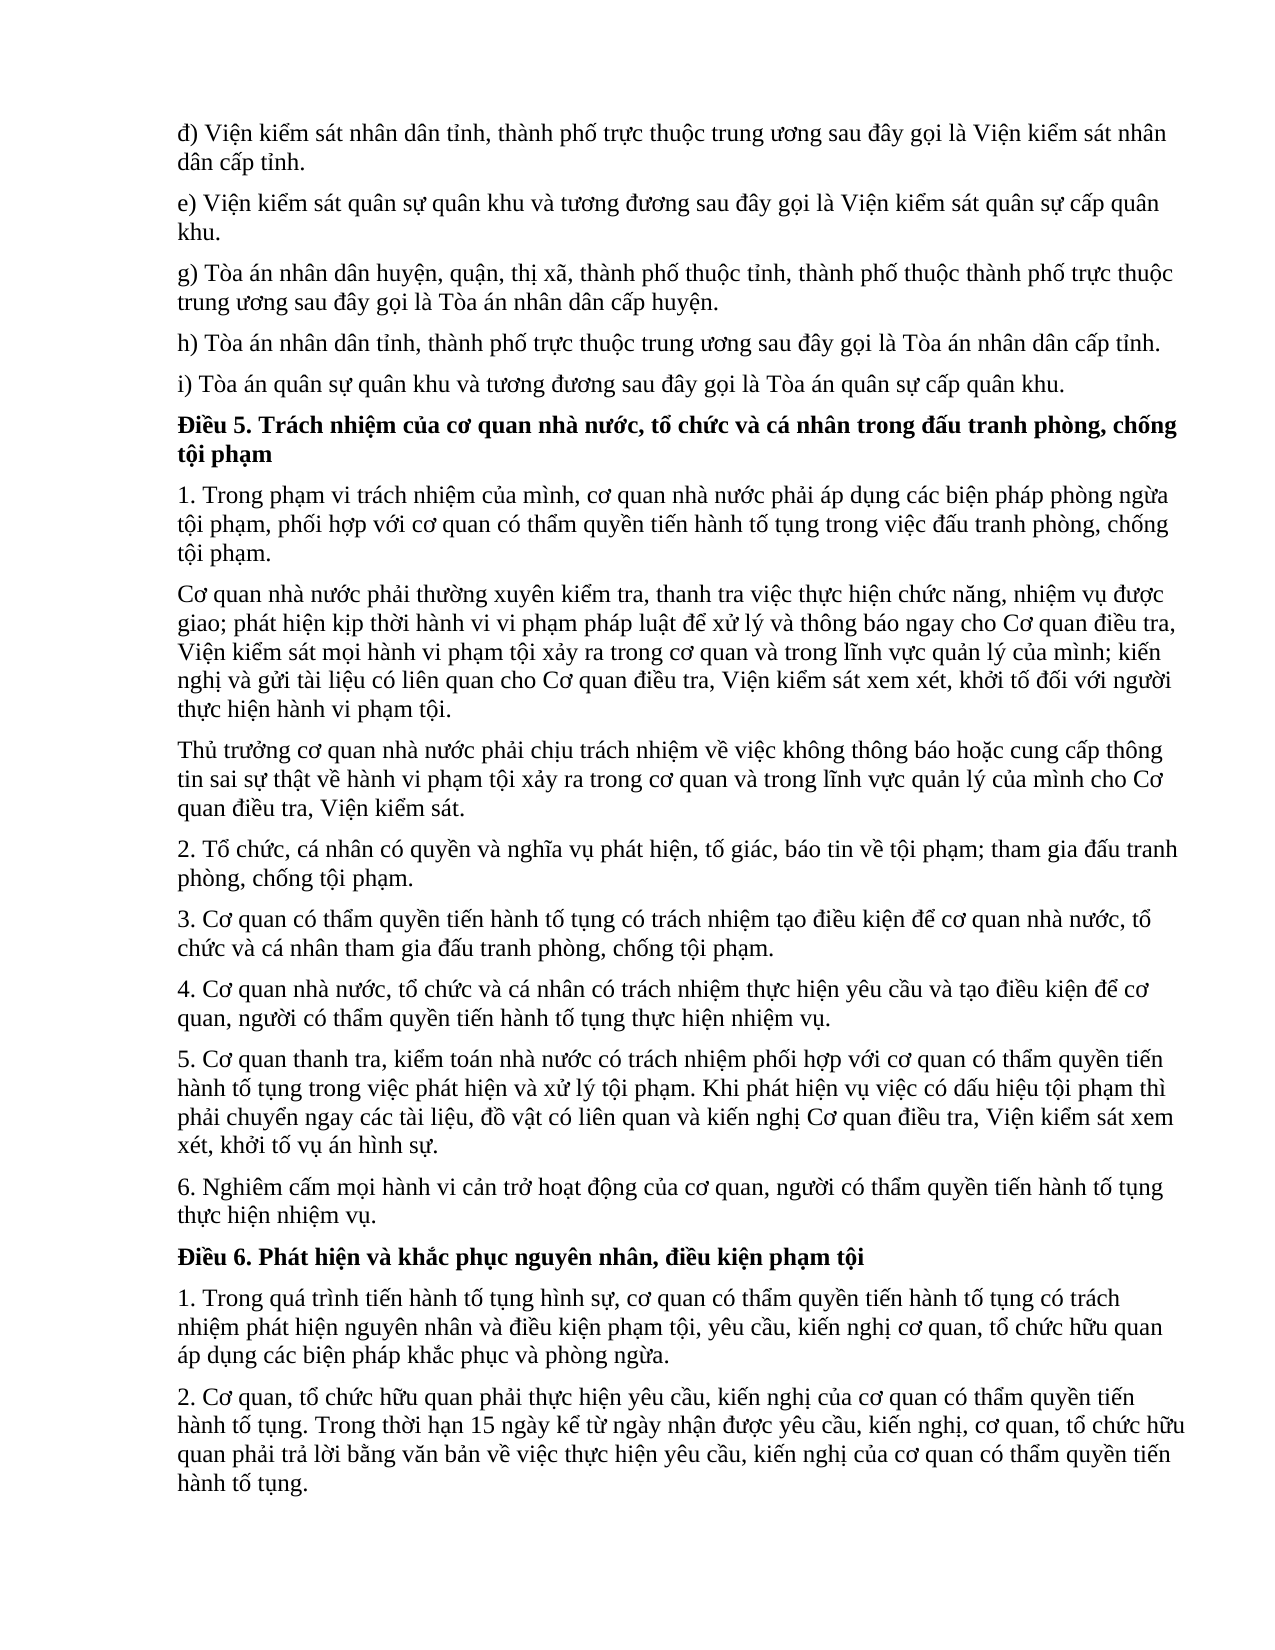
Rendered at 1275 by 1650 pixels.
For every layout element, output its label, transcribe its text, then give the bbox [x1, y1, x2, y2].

text e) Viện kiểm sát quân sự quân khu và tương đương sau đây gọi là Viện kiểm sát quân sự cấp quân khu. [177, 188, 1186, 246]
text g) Tòa án nhân dân huyện, quận, thị xã, thành phố thuộc tỉnh, thành phố thuộc thành phố trực thuộc trung ương sau đây gọi là Tòa án nhân dân cấp huyện. [177, 258, 1186, 316]
text 2. Tổ chức, cá nhân có quyền và nghĩa vụ phát hiện, tố giác, báo tin về tội phạm; tham gia đấu tranh phòng, chống tội phạm. [177, 834, 1186, 892]
text đ) Viện kiểm sát nhân dân tỉnh, thành phố trực thuộc trung ương sau đây gọi là Viện kiểm sát nhân dân cấp tỉnh. [177, 118, 1186, 176]
text Cơ quan nhà nước phải thường xuyên kiểm tra, thanh tra việc thực hiện chức năng, nhiệm vụ được giao; phát hiện kịp thời hành vi vi phạm pháp luật để xử lý và thông báo ngay cho Cơ quan điều tra, Viện kiểm sát mọi hành vi phạm tội xảy ra trong cơ quan và trong lĩnh vực quản lý của mình; kiến nghị và gửi tài liệu có liên quan cho Cơ quan điều tra, Viện kiểm sát xem xét, khởi tố đối với người thực hiện hành vi phạm tội. [177, 579, 1186, 723]
text 1. Trong quá trình tiến hành tố tụng hình sự, cơ quan có thẩm quyền tiến hành tố tụng có trách nhiệm phát hiện nguyên nhân và điều kiện phạm tội, yêu cầu, kiến nghị cơ quan, tổ chức hữu quan áp dụng các biện pháp khắc phục và phòng ngừa. [177, 1283, 1186, 1369]
text 4. Cơ quan nhà nước, tổ chức và cá nhân có trách nhiệm thực hiện yêu cầu và tạo điều kiện để cơ quan, người có thẩm quyền tiến hành tố tụng thực hiện nhiệm vụ. [177, 974, 1186, 1032]
text 3. Cơ quan có thẩm quyền tiến hành tố tụng có trách nhiệm tạo điều kiện để cơ quan nhà nước, tổ chức và cá nhân tham gia đấu tranh phòng, chống tội phạm. [177, 904, 1186, 962]
text 1. Trong phạm vi trách nhiệm của mình, cơ quan nhà nước phải áp dụng các biện pháp phòng ngừa tội phạm, phối hợp với cơ quan có thẩm quyền tiến hành tố tụng trong việc đấu tranh phòng, chống tội phạm. [177, 481, 1186, 567]
text Điều 6. Phát hiện và khắc phục nguyên nhân, điều kiện phạm tội [177, 1242, 1186, 1271]
text 2. Cơ quan, tổ chức hữu quan phải thực hiện yêu cầu, kiến nghị của cơ quan có thẩm quyền tiến hành tố tụng. Trong thời hạn 15 ngày kể từ ngày nhận được yêu cầu, kiến nghị, cơ quan, tổ chức hữu quan phải trả lời bằng văn bản về việc thực hiện yêu cầu, kiến nghị của cơ quan có thẩm quyền tiến hành tố tụng. [177, 1382, 1186, 1497]
text i) Tòa án quân sự quân khu và tương đương sau đây gọi là Tòa án quân sự cấp quân khu. [177, 369, 1186, 398]
text Thủ trưởng cơ quan nhà nước phải chịu trách nhiệm về việc không thông báo hoặc cung cấp thông tin sai sự thật về hành vi phạm tội xảy ra trong cơ quan và trong lĩnh vực quản lý của mình cho Cơ quan điều tra, Viện kiểm sát. [177, 736, 1186, 822]
text Điều 5. Trách nhiệm của cơ quan nhà nước, tổ chức và cá nhân trong đấu tranh phòng, chống tội phạm [177, 411, 1186, 468]
text h) Tòa án nhân dân tỉnh, thành phố trực thuộc trung ương sau đây gọi là Tòa án nhân dân cấp tỉnh. [177, 328, 1186, 357]
text 6. Nghiêm cấm mọi hành vi cản trở hoạt động của cơ quan, người có thẩm quyền tiến hành tố tụng thực hiện nhiệm vụ. [177, 1172, 1186, 1229]
text 5. Cơ quan thanh tra, kiểm toán nhà nước có trách nhiệm phối hợp với cơ quan có thẩm quyền tiến hành tố tụng trong việc phát hiện và xử lý tội phạm. Khi phát hiện vụ việc có dấu hiệu tội phạm thì phải chuyển ngay các tài liệu, đồ vật có liên quan và kiến nghị Cơ quan điều tra, Viện kiểm sát xem xét, khởi tố vụ án hình sự. [177, 1044, 1186, 1159]
